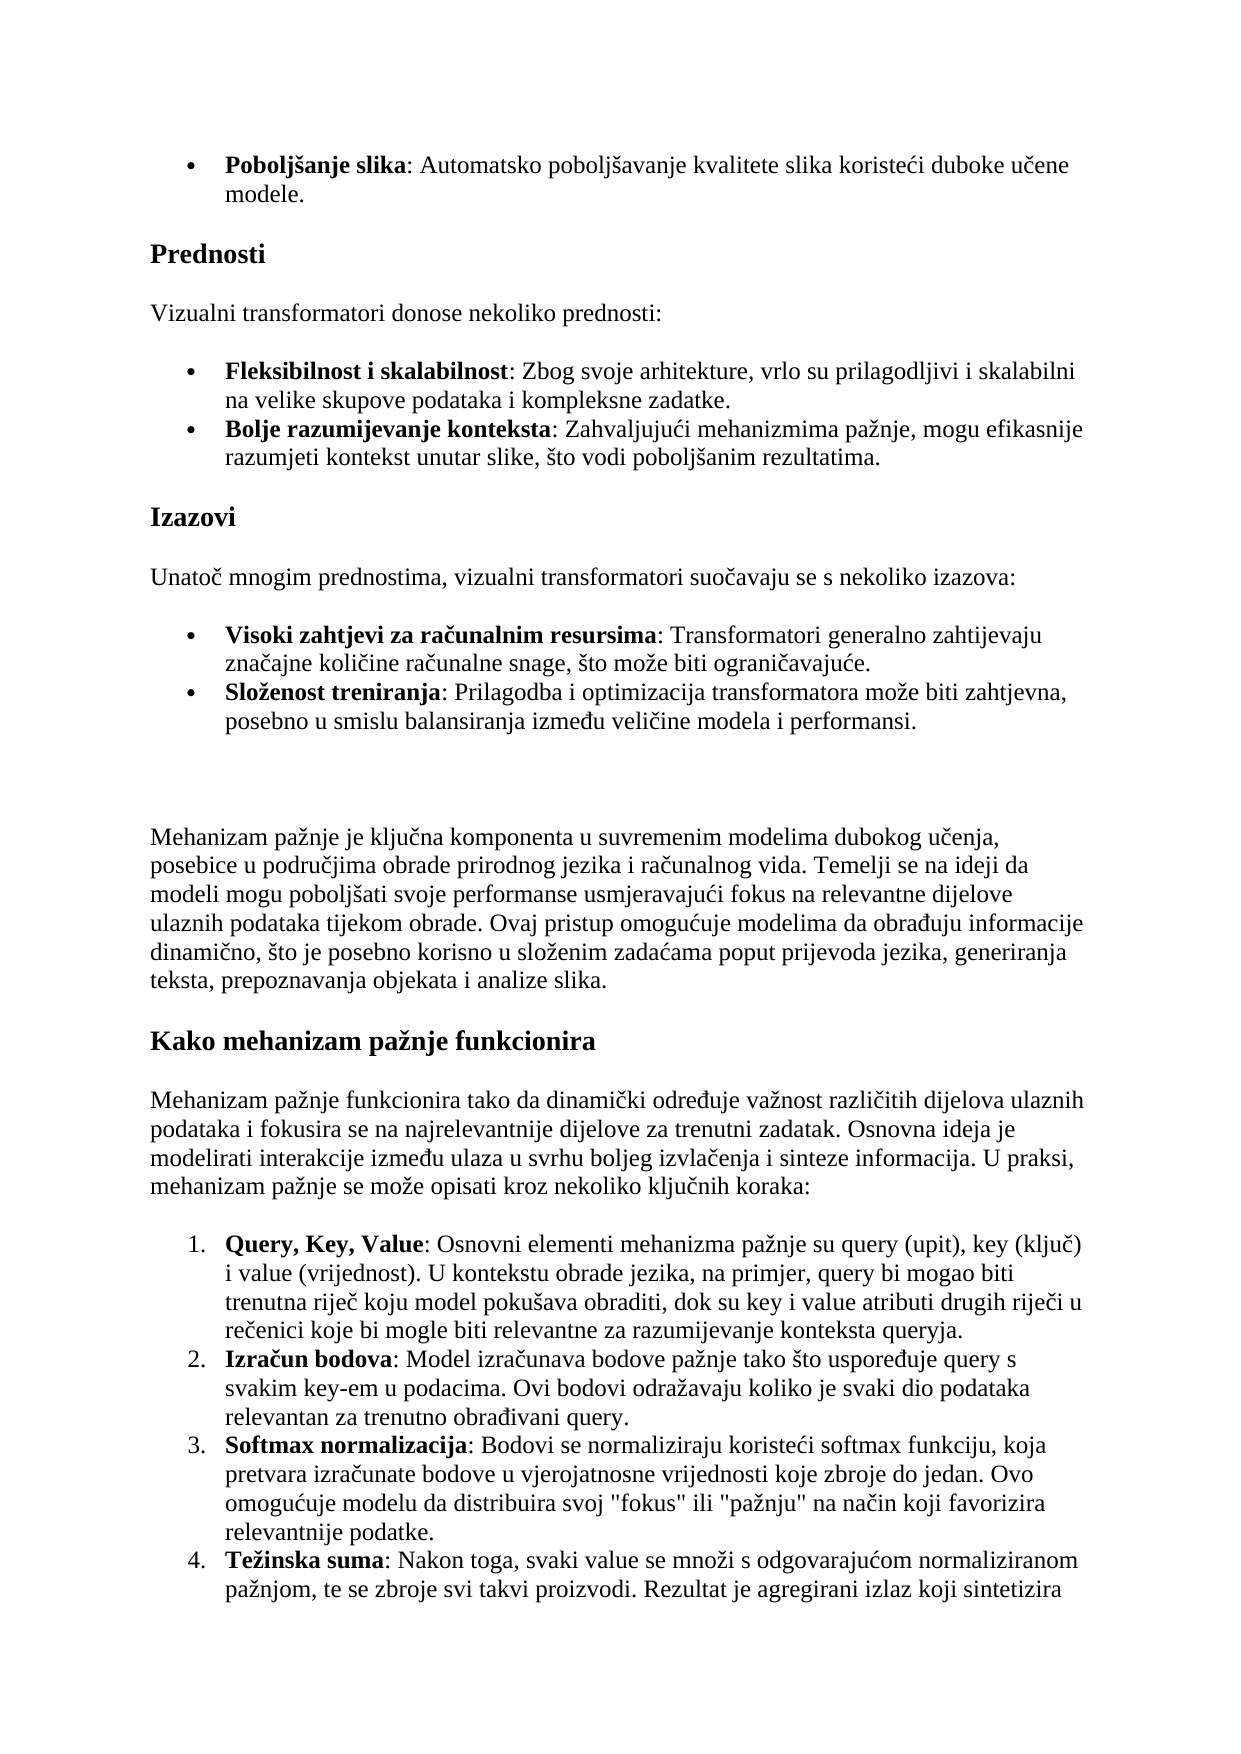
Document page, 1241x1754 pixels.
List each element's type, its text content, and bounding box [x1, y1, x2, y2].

text Mehanizam pažnje funkcionira tako da dinamički određuje važnost različitih dijelova ulaznih podataka i fokusira se na najrelevantnije dijelove za trenutni zadatak. Osnovna ideja je modelirati interakcije između ulaza u svrhu boljeg izvlačenja i sinteze informacija. U praksi, mehanizam pažnje se može opisati kroz nekoliko ključnih koraka: [150, 1085, 1090, 1200]
text Unatoč mnogim prednostima, vizualni transformatori suočavaju se s nekoliko izazova: [150, 562, 1090, 591]
text Kako mehanizam pažnje funkcionira [150, 1023, 1090, 1056]
list Fleksibilnost i skalabilnost: Zbog svoje arhitekture, vrlo su prilagodljivi i skalabilni na velike skupove podataka i kompleksne zadatke. [187, 356, 1090, 414]
list Visoki zahtjevi za računalnim resursima: Transformatori generalno zahtijevaju značajne količine računalne snage, što može biti ograničavajuće. [187, 620, 1090, 677]
text Mehanizam pažnje je ključna komponenta u suvremenim modelima dubokog učenja, posebice u područjima obrade prirodnog jezika i računalnog vida. Temelji se na ideji da modeli mogu poboljšati svoje performanse usmjeravajući fokus na relevantne dijelove ulaznih podataka tijekom obrade. Ovaj pristup omogućuje modelima da obrađuju informacije dinamično, što je posebno korisno u složenim zadaćama poput prijevoda jezika, generiranja teksta, prepoznavanja objekata i analize slika. [150, 822, 1090, 994]
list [187, 1546, 1090, 1603]
list Poboljšanje slika: Automatsko poboljšavanje kvalitete slika koristeći duboke učene modele. [187, 150, 1090, 207]
text Prednosti [150, 237, 1090, 269]
list Složenost treniranja: Prilagodba i optimizacija transformatora može biti zahtjevna, posebno u smislu balansiranja između veličine modela i performansi. [187, 677, 1090, 735]
list Query, Key, Value: Osnovni elementi mehanizma pažnje su query (upit), key (ključ) i value (vrijednost). U kontekstu obrade jezika, na primjer, query bi mogao biti trenutna riječ koju model pokušava obraditi, dok su key i value atributi drugih riječi u rečenici koje bi mogle biti relevantne za razumijevanje konteksta queryja. [187, 1229, 1090, 1344]
text Vizualni transformatori donose nekoliko prednosti: [150, 298, 1090, 327]
text Izazovi [150, 500, 1090, 533]
list Bolje razumijevanje konteksta: Zahvaljujući mehanizmima pažnje, mogu efikasnije razumjeti kontekst unutar slike, što vodi poboljšanim rezultatima. [187, 414, 1090, 471]
list Izračun bodova: Model izračunava bodove pažnje tako što uspoređuje query s svakim key-em u podacima. Ovi bodovi odražavaju koliko je svaki dio podataka relevantan za trenutno obrađivani query. [187, 1344, 1090, 1431]
list Softmax normalizacija: Bodovi se normaliziraju koristeći softmax funkciju, koja pretvara izračunate bodove u vjerojatnosne vrijednosti koje zbroje do jedan. Ovo omogućuje modelu da distribuira svoj "fokus" ili "pažnju" na način koji favorizira relevantnije podatke. [187, 1431, 1090, 1546]
